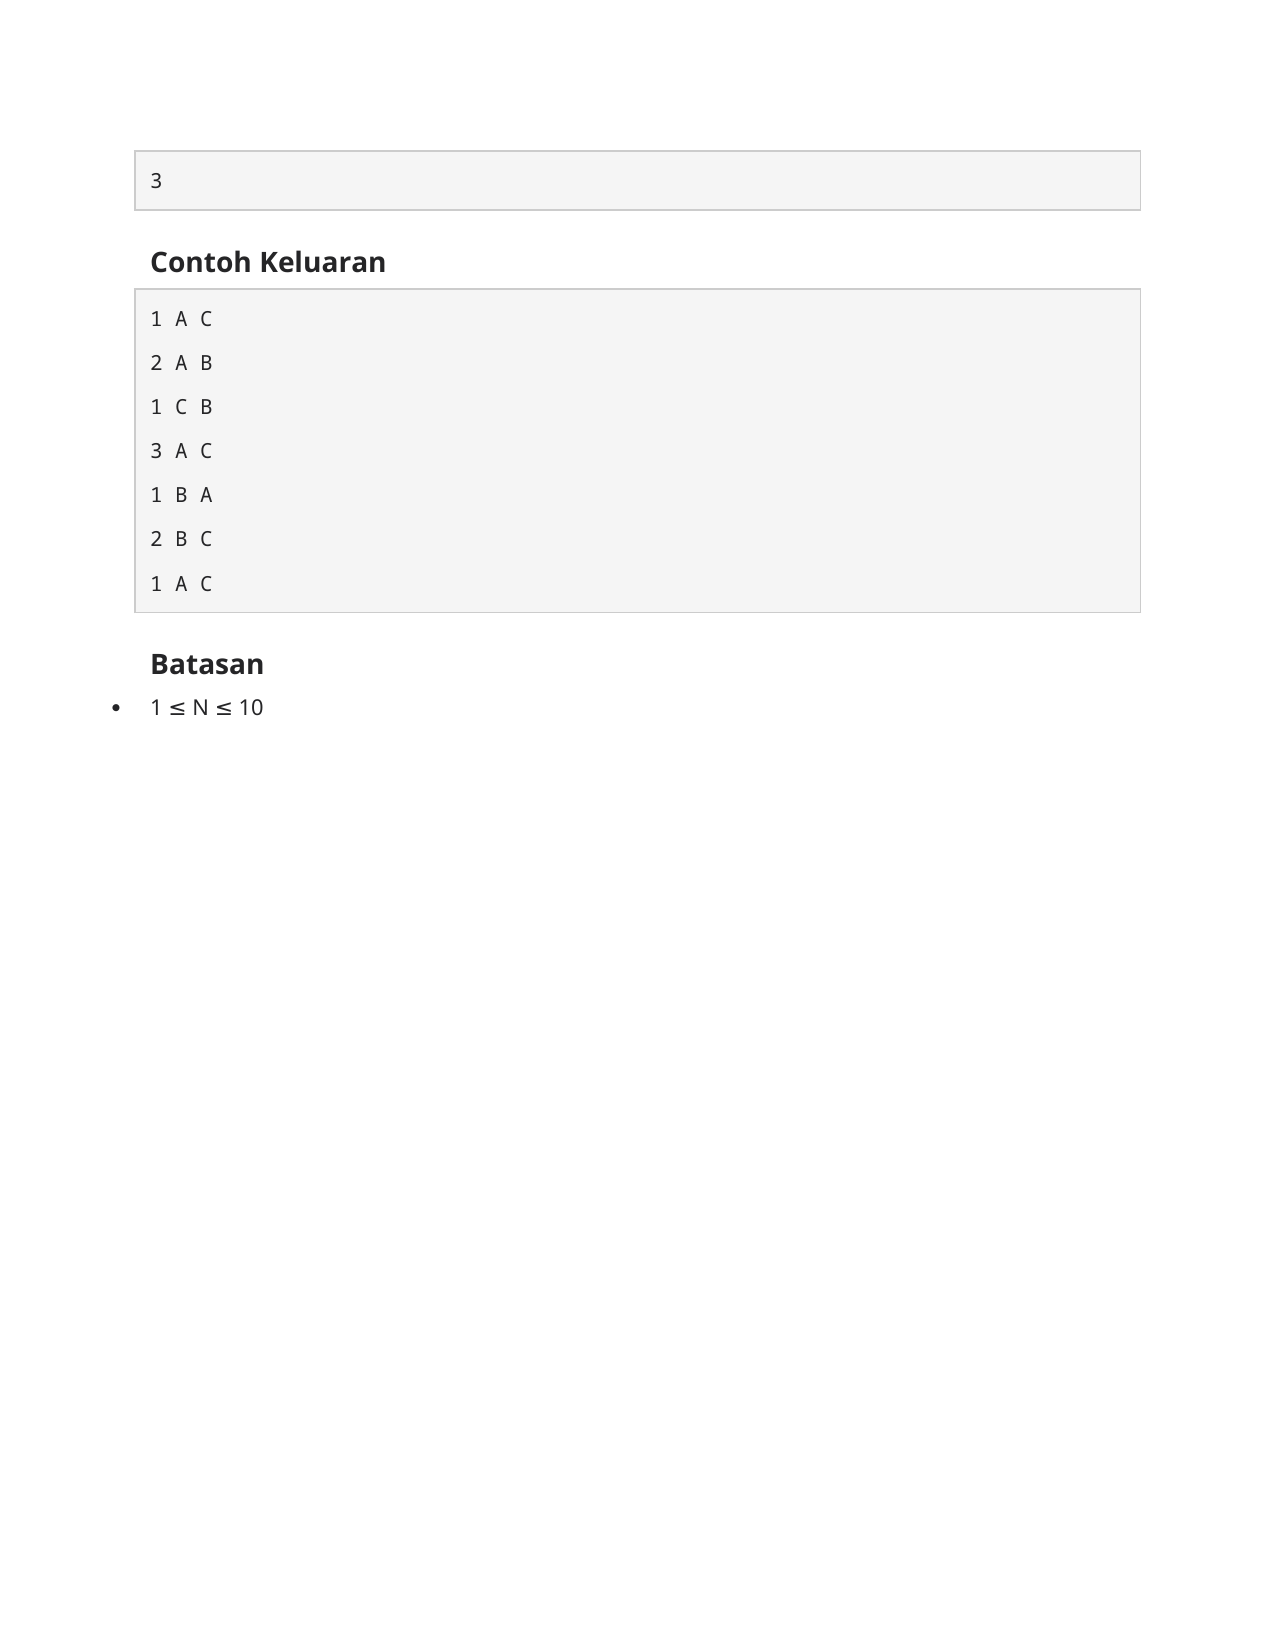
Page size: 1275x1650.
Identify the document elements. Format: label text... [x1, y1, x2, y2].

text 3 [136, 152, 1140, 209]
text 1 C B [136, 376, 1140, 420]
text 1 B A [136, 464, 1140, 508]
text 2 A B [136, 332, 1140, 376]
text Batasan [150, 644, 1125, 683]
text 1 A C [136, 552, 1140, 612]
text 2 B C [136, 508, 1140, 552]
list 1 ≤ N ≤ 10 [112, 691, 1125, 722]
text 3 A C [136, 420, 1140, 464]
text Contoh Keluaran [150, 242, 1125, 280]
text 1 A C [136, 290, 1140, 332]
